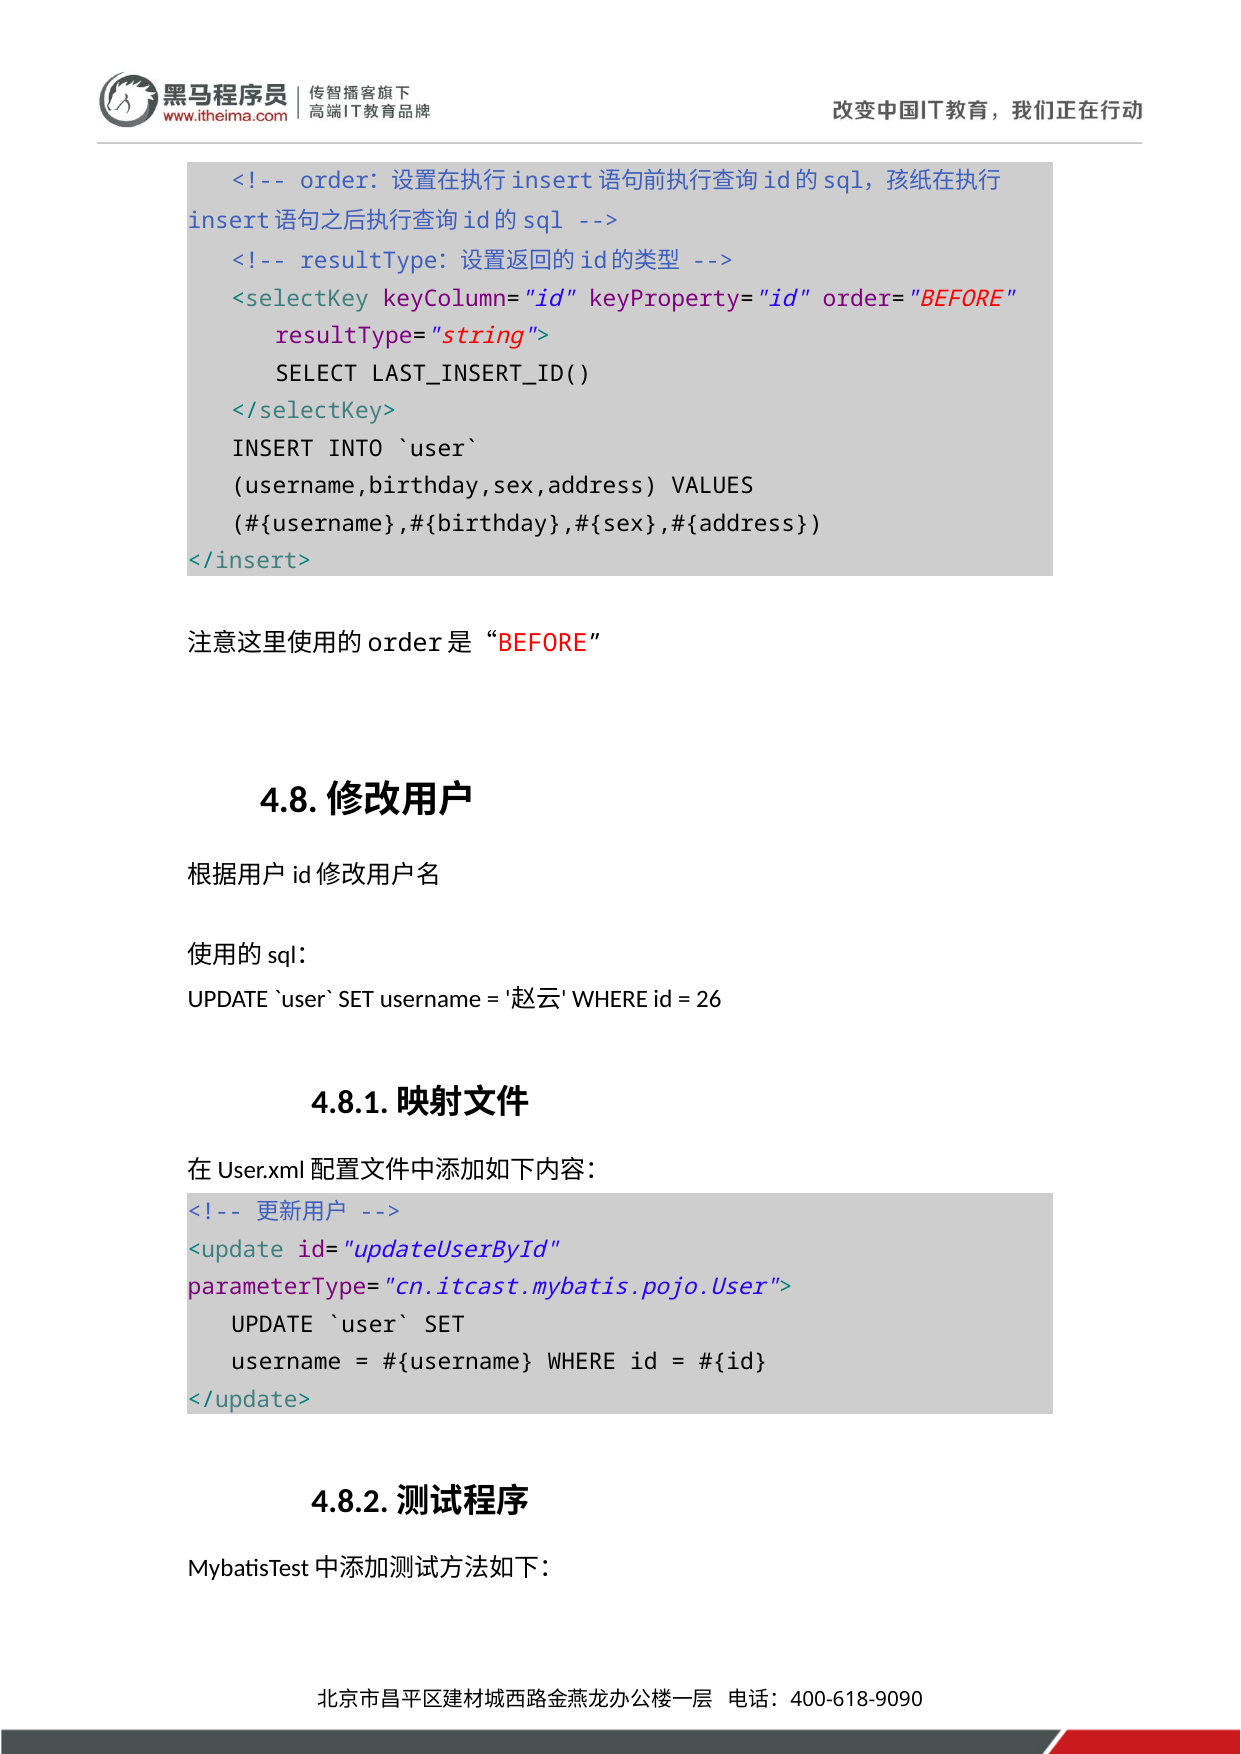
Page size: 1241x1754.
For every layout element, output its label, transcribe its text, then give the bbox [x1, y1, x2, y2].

text UPDATE `user` SET [187, 1308, 1053, 1339]
text </selectKey> [187, 394, 1053, 426]
text </update> [187, 1383, 1053, 1414]
text <!-- resultType：设置返回的id的类型 --> [187, 242, 1053, 275]
text UPDATE `user` SET username = '赵云' WHERE id = 26 [187, 978, 1053, 1014]
text <selectKey keyColumn="id" keyProperty="id" order="BEFORE" [187, 282, 1053, 313]
text 在User.xml配置文件中添加如下内容： [187, 1149, 1053, 1185]
text 根据用户id修改用户名 [187, 854, 1053, 891]
subtitle 修改用户 [260, 769, 1053, 823]
text MybatisTest中添加测试方法如下： [187, 1548, 1053, 1584]
text SELECT LAST_INSERT_ID() [187, 357, 1053, 388]
text username = #{username} WHERE id = #{id} [187, 1345, 1053, 1376]
picture [0, 1, 1241, 151]
text 使用的sql： [187, 934, 1053, 971]
subtitle 映射文件 [311, 1075, 1053, 1123]
text <!-- order：设置在执行insert语句前执行查询id的sql，孩纸在执行insert语句之后执行查询id的sql --> [187, 162, 1053, 235]
text </insert> [187, 544, 1053, 576]
picture [1, 1670, 1241, 1754]
text (username,birthday,sex,address) VALUES [187, 469, 1053, 501]
text (#{username},#{birthday},#{sex},#{address}) [187, 507, 1053, 538]
text 注意这里使用的order是“BEFORE” [187, 623, 1053, 659]
text INSERT INTO `user` [187, 432, 1053, 463]
text resultType="string"> [187, 319, 1053, 351]
text <!-- 更新用户 --> [187, 1193, 1053, 1226]
subtitle 测试程序 [311, 1473, 1053, 1522]
text <update id="updateUserById" parameterType="cn.itcast.mybatis.pojo.User"> [187, 1233, 1053, 1301]
